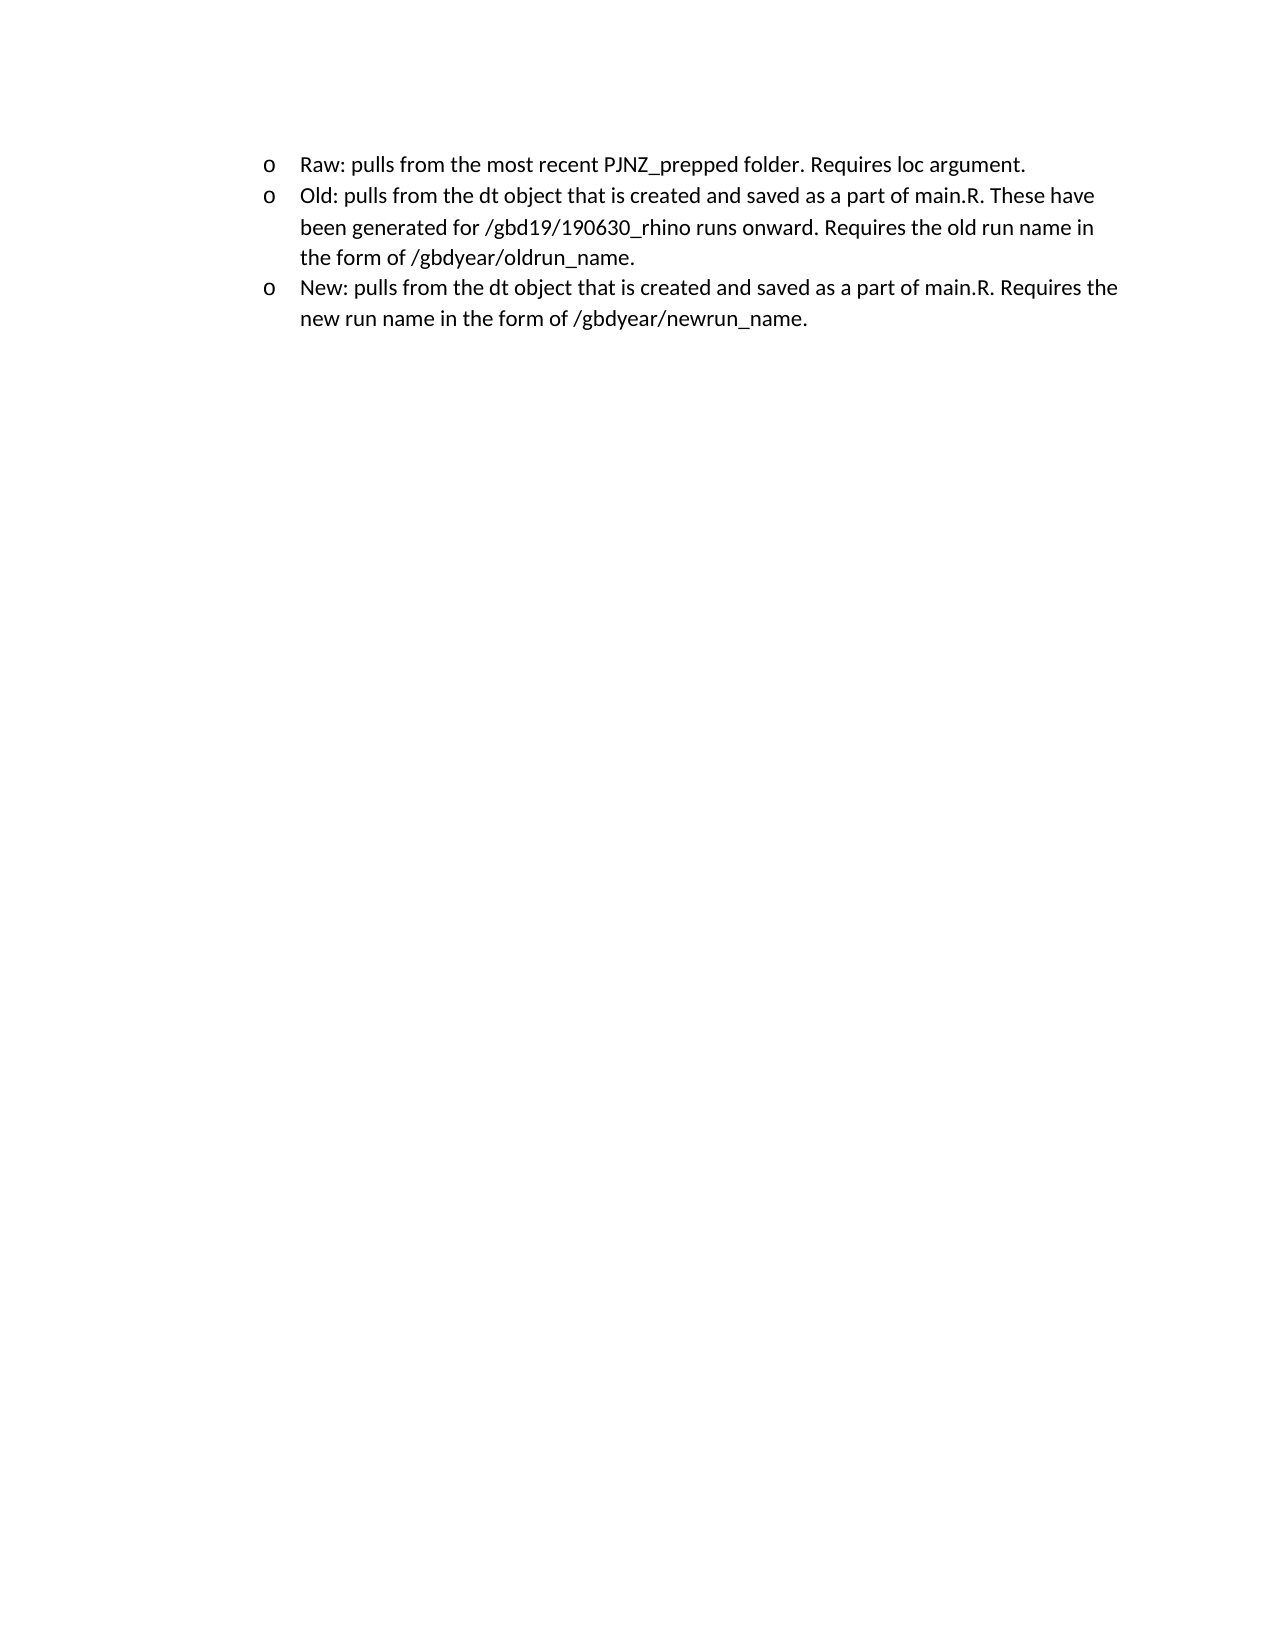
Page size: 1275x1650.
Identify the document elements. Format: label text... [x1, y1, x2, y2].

list Old: pulls from the dt object that is created and saved as a part of main.R. These have been generated for /gbd19/190630_rhino runs onward. Requires the old run name in the form of /gbdyear/oldrun_name. [262, 181, 1125, 271]
list New: pulls from the dt object that is created and saved as a part of main.R. Requires the new run name in the form of /gbdyear/newrun_name. [262, 273, 1125, 333]
list Raw: pulls from the most recent PJNZ_prepped folder. Requires loc argument. [262, 150, 1125, 179]
